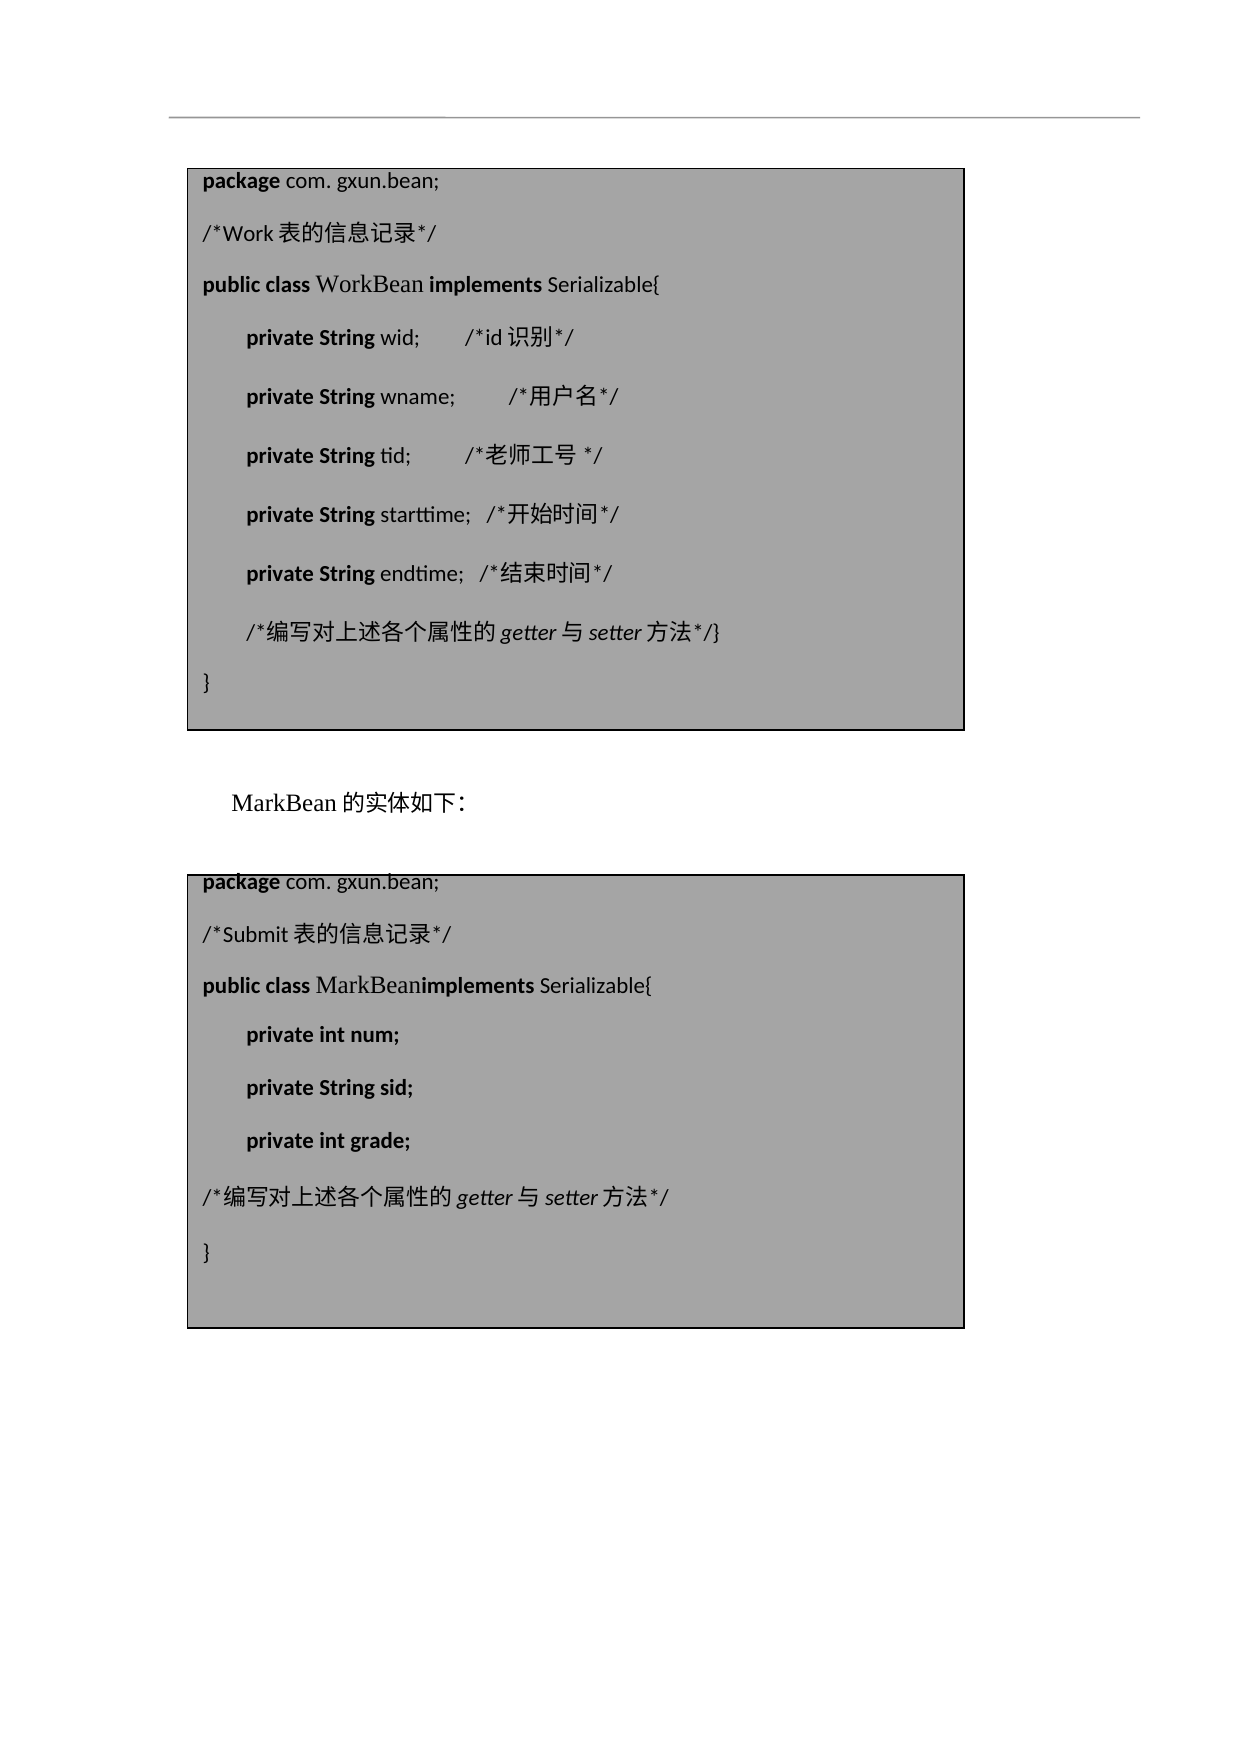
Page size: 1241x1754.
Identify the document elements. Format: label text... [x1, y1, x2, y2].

text MarkBean的实体如下： [187, 769, 1053, 834]
